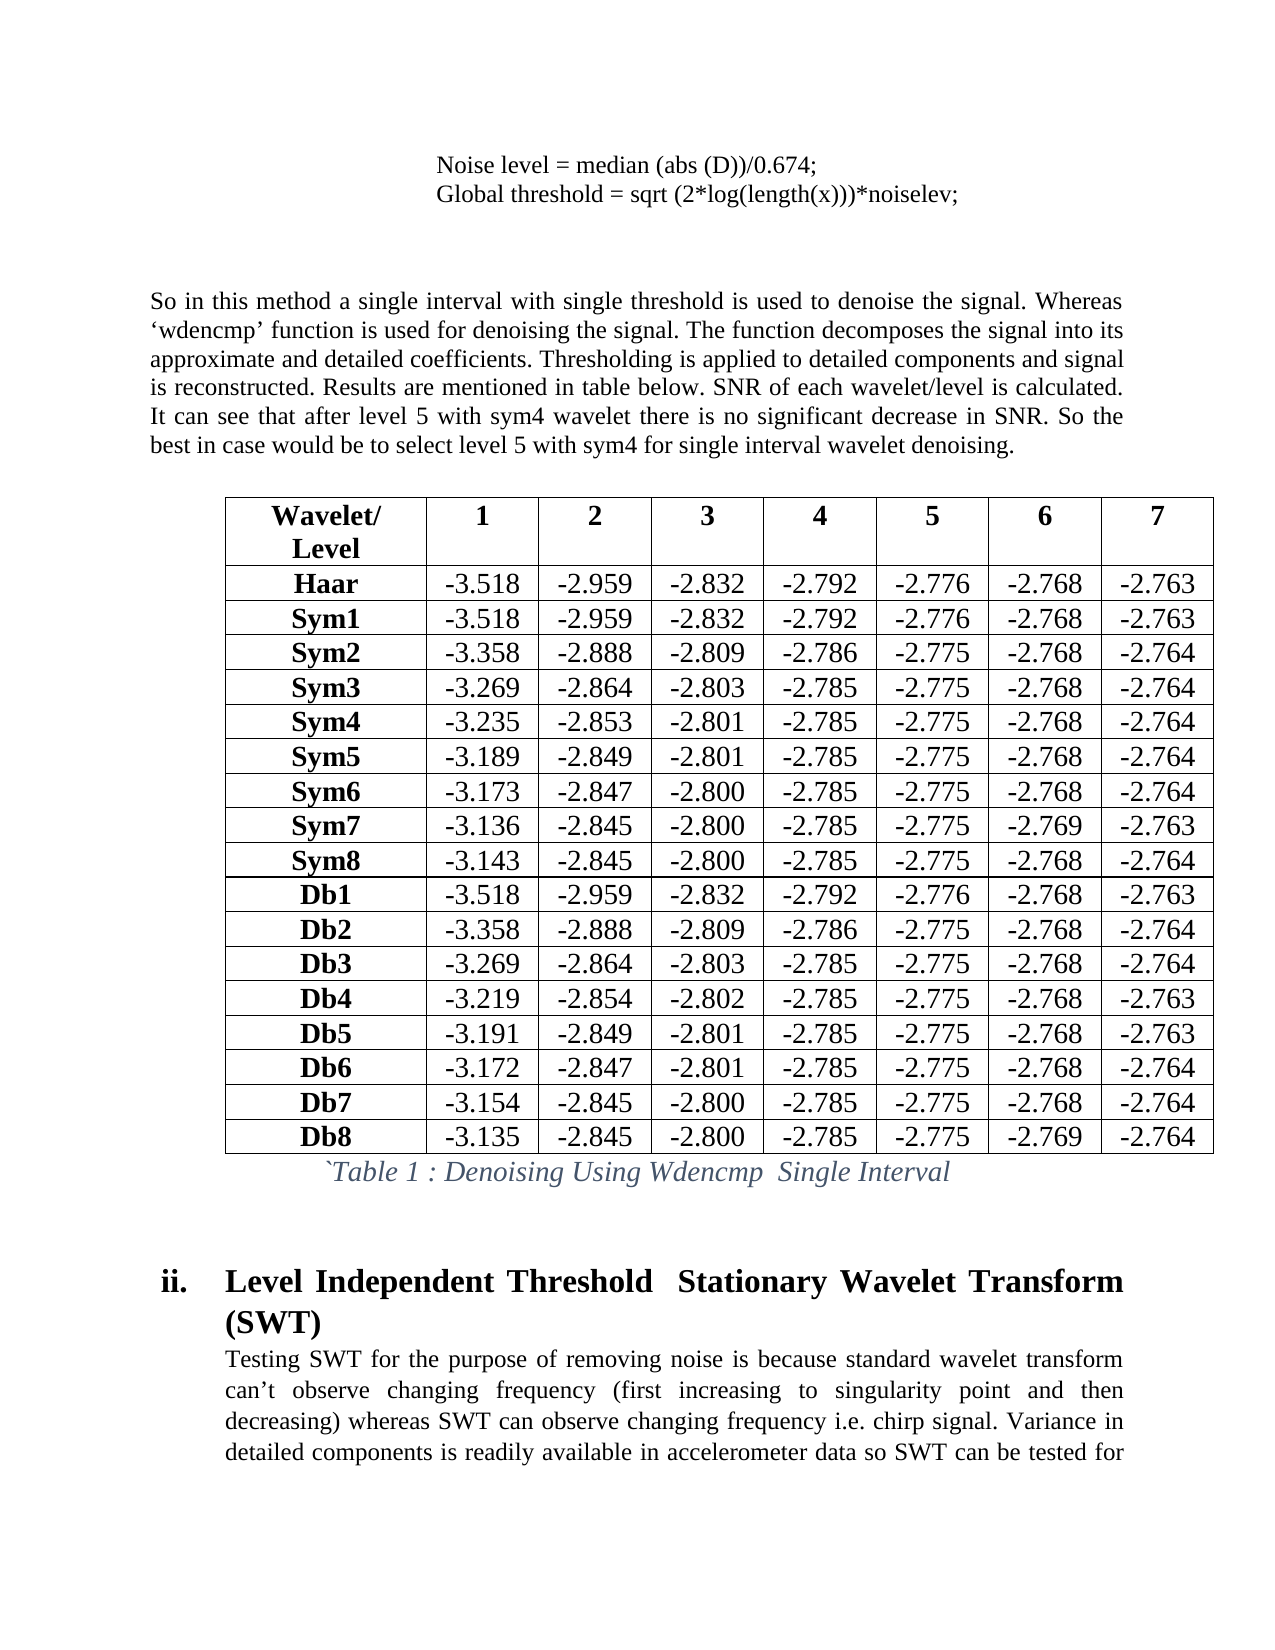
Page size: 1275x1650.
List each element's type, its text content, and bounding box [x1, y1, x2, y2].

table_cell Sym4 [226, 705, 426, 738]
table_cell -2.764 [1102, 1085, 1213, 1118]
table_cell Sym6 [226, 774, 426, 807]
table_cell -3.269 [427, 947, 538, 980]
list Level Independent Threshold Stationary Wavelet Transform (SWT) [187, 1261, 1125, 1341]
table_cell -2.888 [539, 912, 651, 946]
table_cell -2.776 [877, 566, 988, 600]
table_cell -2.764 [1102, 635, 1213, 669]
table_cell -2.864 [539, 670, 651, 703]
table_cell -2.785 [764, 1085, 876, 1118]
text `Table 1 : Denoising Using Wdencmp Single Interval [150, 1154, 1125, 1188]
table_cell -2.764 [1102, 705, 1213, 738]
table_cell -2.785 [764, 1050, 876, 1084]
table_cell -3.518 [427, 566, 538, 600]
table_cell -2.785 [764, 670, 876, 703]
table_cell -2.832 [652, 878, 763, 911]
table_cell -2.768 [989, 1050, 1101, 1084]
table_cell -2.768 [989, 566, 1101, 600]
table_cell -2.775 [877, 739, 988, 773]
table_cell Sym7 [226, 808, 426, 842]
table_cell Db8 [226, 1120, 426, 1153]
table_cell -2.763 [1102, 981, 1213, 1015]
table_cell -2.853 [539, 705, 651, 738]
table_cell -2.764 [1102, 1050, 1213, 1084]
table_cell -2.764 [1102, 912, 1213, 946]
table_cell -2.801 [652, 739, 763, 773]
table_cell -2.800 [652, 808, 763, 842]
table_cell -2.768 [989, 912, 1101, 946]
table_header 3 [652, 498, 763, 565]
table_cell -2.768 [989, 635, 1101, 669]
table_cell -3.269 [427, 670, 538, 703]
table_cell -3.358 [427, 912, 538, 946]
table_cell -2.764 [1102, 670, 1213, 703]
table_cell -2.768 [989, 705, 1101, 738]
table_cell -2.763 [1102, 566, 1213, 600]
table_cell Db7 [226, 1085, 426, 1118]
table_cell -2.809 [652, 912, 763, 946]
table_cell -3.189 [427, 739, 538, 773]
table_cell Db2 [226, 912, 426, 946]
table_cell -2.768 [989, 981, 1101, 1015]
table_cell -2.768 [989, 670, 1101, 703]
table_cell -2.776 [877, 878, 988, 911]
table_cell Sym8 [226, 843, 426, 876]
table_cell -3.191 [427, 1016, 538, 1049]
table_cell -2.775 [877, 705, 988, 738]
table_cell -2.763 [1102, 601, 1213, 634]
table_cell -2.785 [764, 739, 876, 773]
table_cell -2.800 [652, 774, 763, 807]
table_cell -3.172 [427, 1050, 538, 1084]
table_cell -2.768 [989, 1016, 1101, 1049]
table_header Wavelet/Level [226, 498, 426, 565]
table_cell -2.768 [989, 947, 1101, 980]
table_cell -2.763 [1102, 808, 1213, 842]
table_cell -2.792 [764, 878, 876, 911]
table_cell Db1 [226, 878, 426, 911]
table_cell -2.959 [539, 878, 651, 911]
table_header 4 [764, 498, 876, 565]
table_cell -2.785 [764, 1120, 876, 1153]
table_cell Sym5 [226, 739, 426, 773]
table_cell -2.775 [877, 981, 988, 1015]
table_cell -2.764 [1102, 774, 1213, 807]
table_cell -2.847 [539, 774, 651, 807]
text Global threshold = sqrt (2*log(length(x)))*noiselev; [150, 179, 1125, 207]
table_cell -2.769 [989, 1120, 1101, 1153]
table_cell -3.235 [427, 705, 538, 738]
table_cell -2.768 [989, 843, 1101, 876]
table_cell -3.358 [427, 635, 538, 669]
table_cell -2.803 [652, 947, 763, 980]
table_cell -2.775 [877, 1016, 988, 1049]
table_cell -2.845 [539, 843, 651, 876]
table_cell -3.518 [427, 601, 538, 634]
table_cell -2.845 [539, 1120, 651, 1153]
text Noise level = median (abs (D))/0.674; [150, 150, 1125, 179]
table_cell -2.801 [652, 1050, 763, 1084]
table_cell -2.764 [1102, 1120, 1213, 1153]
table_cell -2.775 [877, 1120, 988, 1153]
table_cell -2.845 [539, 1085, 651, 1118]
table_cell -2.959 [539, 566, 651, 600]
table_cell -2.769 [989, 808, 1101, 842]
table_cell Haar [226, 566, 426, 600]
table_cell -2.847 [539, 1050, 651, 1084]
table_cell -2.801 [652, 1016, 763, 1049]
table_cell -2.764 [1102, 739, 1213, 773]
table_cell -2.775 [877, 670, 988, 703]
table_cell Db3 [226, 947, 426, 980]
table_cell -3.518 [427, 878, 538, 911]
table_cell -2.802 [652, 981, 763, 1015]
table_cell -2.792 [764, 601, 876, 634]
table_cell -3.219 [427, 981, 538, 1015]
table_cell -2.775 [877, 947, 988, 980]
table_cell -2.775 [877, 1050, 988, 1084]
table_cell -2.763 [1102, 1016, 1213, 1049]
table_header 2 [539, 498, 651, 565]
table_cell Sym2 [226, 635, 426, 669]
table_cell -2.849 [539, 1016, 651, 1049]
table_cell -2.785 [764, 947, 876, 980]
table_cell Db5 [226, 1016, 426, 1049]
table_cell -2.775 [877, 808, 988, 842]
table_cell -3.135 [427, 1120, 538, 1153]
table_cell -2.800 [652, 843, 763, 876]
table_cell -2.888 [539, 635, 651, 669]
table_cell -2.800 [652, 1085, 763, 1118]
table_cell -2.775 [877, 1085, 988, 1118]
table_cell -2.763 [1102, 878, 1213, 911]
table_cell -2.775 [877, 912, 988, 946]
table_cell -2.785 [764, 1016, 876, 1049]
table_cell -2.801 [652, 705, 763, 738]
table_cell -2.768 [989, 739, 1101, 773]
table_header 6 [989, 498, 1101, 565]
text So in this method a single interval with single threshold is used to denoise the signal. Whereas ‘wdencmp’ function is used for denoising the signal. The function decomposes the signal into its approximate and detailed coefficients. Thresholding is applied to detailed components and signal is reconstructed. Results are mentioned in table below. SNR of each wavelet/level is calculated. It can see that after level 5 with sym4 wavelet there is no significant decrease in SNR. So the best in case would be to select level 5 with sym4 for single interval wavelet denoising. [150, 286, 1125, 459]
table_cell -3.136 [427, 808, 538, 842]
table_cell -2.959 [539, 601, 651, 634]
table_cell -2.800 [652, 1120, 763, 1153]
table_cell -2.786 [764, 912, 876, 946]
table_cell Sym3 [226, 670, 426, 703]
table_cell Db4 [226, 981, 426, 1015]
table_cell -3.173 [427, 774, 538, 807]
table_cell -2.764 [1102, 843, 1213, 876]
table_header 7 [1102, 498, 1213, 565]
table_cell -2.768 [989, 601, 1101, 634]
table_cell -3.154 [427, 1085, 538, 1118]
table_cell -3.143 [427, 843, 538, 876]
table_cell -2.832 [652, 566, 763, 600]
table_header 1 [427, 498, 538, 565]
table_cell Sym1 [226, 601, 426, 634]
table_cell -2.854 [539, 981, 651, 1015]
table_cell -2.845 [539, 808, 651, 842]
table_cell -2.775 [877, 843, 988, 876]
table_cell -2.809 [652, 635, 763, 669]
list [225, 1344, 1125, 1466]
table_cell -2.768 [989, 774, 1101, 807]
table_cell Db6 [226, 1050, 426, 1084]
table_cell -2.786 [764, 635, 876, 669]
table_cell -2.792 [764, 566, 876, 600]
table_cell -2.768 [989, 1085, 1101, 1118]
table_cell -2.785 [764, 705, 876, 738]
table_cell -2.776 [877, 601, 988, 634]
table_cell -2.864 [539, 947, 651, 980]
table_cell -2.768 [989, 878, 1101, 911]
table_cell -2.785 [764, 843, 876, 876]
table_header 5 [877, 498, 988, 565]
table_cell -2.849 [539, 739, 651, 773]
table_cell -2.803 [652, 670, 763, 703]
table_cell -2.764 [1102, 947, 1213, 980]
table_cell -2.775 [877, 774, 988, 807]
table_cell -2.785 [764, 774, 876, 807]
table_cell -2.785 [764, 808, 876, 842]
table_cell -2.785 [764, 981, 876, 1015]
table_cell -2.775 [877, 635, 988, 669]
table_cell -2.832 [652, 601, 763, 634]
